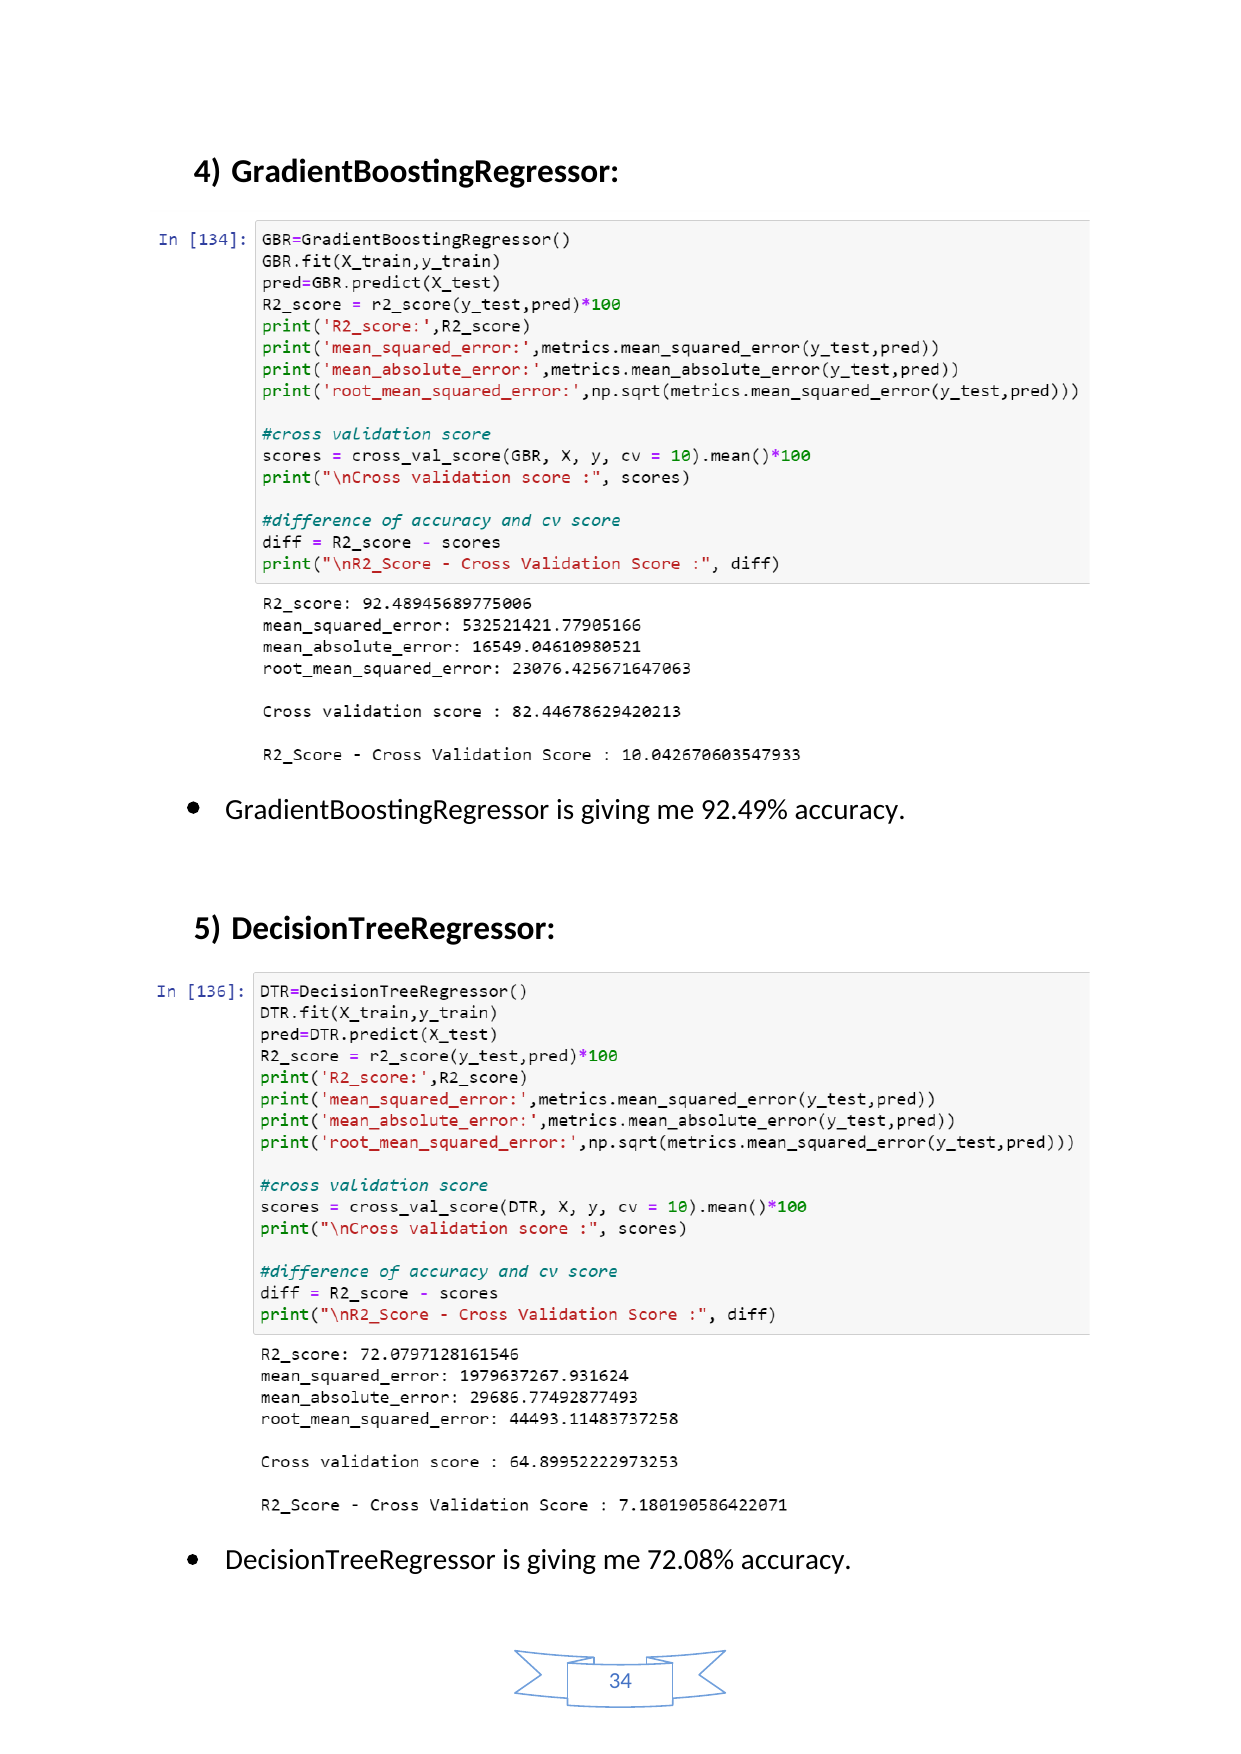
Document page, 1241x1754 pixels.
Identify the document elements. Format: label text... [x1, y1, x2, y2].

picture [150, 967, 1090, 1523]
picture [150, 210, 1090, 772]
list DecisionTreeRegressor: [194, 907, 1090, 947]
list GradientBoostingRegressor is giving me 92.49% accuracy. [187, 791, 1090, 827]
list DecisionTreeRegressor is giving me 72.08% accuracy. [187, 1541, 1090, 1577]
list GradientBoostingRegressor: [194, 150, 1090, 191]
